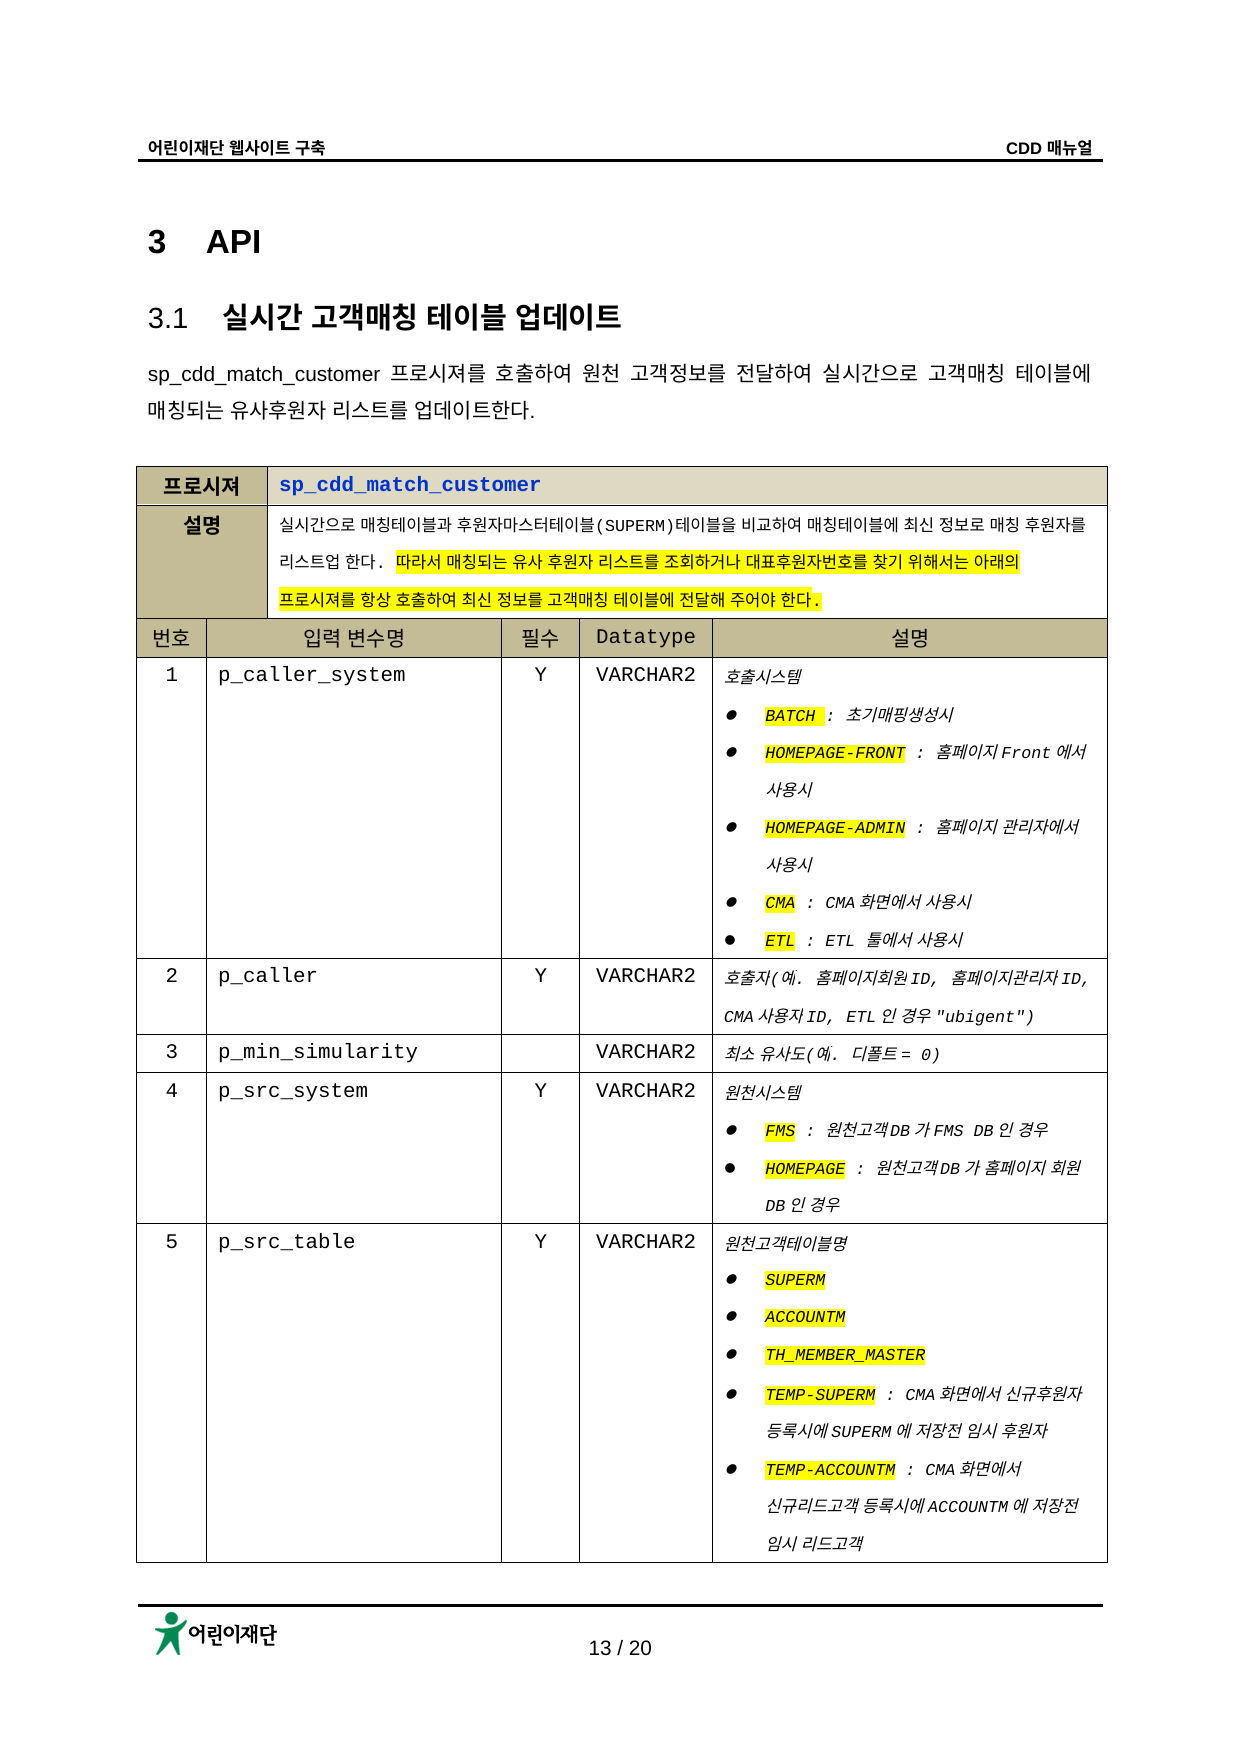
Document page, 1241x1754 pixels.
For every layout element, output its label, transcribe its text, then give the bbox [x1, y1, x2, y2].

table_cell VARCHAR2 [580, 1073, 712, 1223]
table_cell 원천고객테이블명 SUPERM ACCOUNTM TH_MEMBER_MASTER TEMP-SUPERM : CMA화면에서 신규후원자 등록시에 SUPERM에 저장전 임시 후원자 TEMP-ACCOUNTM : CMA화면에서 신규리드고객 등록시에 ACCOUNTM에 저장전 임시 리드고객 [713, 1224, 1107, 1562]
subtitle API [148, 203, 1092, 278]
table_cell Y [502, 658, 579, 958]
table_cell 1 [137, 658, 206, 958]
table_cell 실시간으로 매칭테이블과 후원자마스터테이블(SUPERM)테이블을 비교하여 매칭테이블에 최신 정보로 매칭 후원자를 리스트업 한다. 따라서 매칭되는 유사 후원자 리스트를 조회하거나 대표후원자번호를 찾기 위해서는 아래의 프로시져를 항상 호출하여 최신 정보를 고객매칭 테이블에 전달해 주어야 한다. [268, 506, 1107, 618]
table_cell 4 [137, 1073, 206, 1223]
text sp_cdd_match_customer 프로시져를 호출하여 원천 고객정보를 전달하여 실시간으로 고객매칭 테이블에 매칭되는 유사후원자 리스트를 업데이트한다. [148, 353, 1092, 428]
table_cell Y [502, 959, 579, 1034]
table_cell p_src_table [207, 1224, 501, 1562]
table_cell [502, 1035, 579, 1072]
table_cell 호출시스템 BATCH : 초기매핑생성시 HOMEPAGE-FRONT : 홈페이지 Front에서 사용시 HOMEPAGE-ADMIN : 홈페이지 관리자에서 사용시 CMA : CMA화면에서 사용시 ETL : ETL 툴에서 사용시 [713, 658, 1107, 958]
table_cell p_caller_system [207, 658, 501, 958]
table_cell p_src_system [207, 1073, 501, 1223]
table_cell 원천시스템 FMS : 원천고객DB가 FMS DB인 경우 HOMEPAGE : 원천고객DB가 홈페이지 회원DB인 경우 [713, 1073, 1107, 1223]
table_cell 설명 [713, 619, 1107, 657]
table_cell VARCHAR2 [580, 959, 712, 1034]
table_header sp_cdd_match_customer [268, 467, 1107, 504]
table_cell VARCHAR2 [580, 1035, 712, 1072]
table_cell 입력 변수명 [207, 619, 501, 657]
table_cell 3 [137, 1035, 206, 1072]
table_cell VARCHAR2 [580, 658, 712, 958]
subtitle 실시간 고객매칭 테이블 업데이트 [148, 278, 1092, 353]
table_cell 필수 [502, 619, 579, 657]
table_cell Y [502, 1224, 579, 1562]
picture [147, 1607, 287, 1667]
table_cell 5 [137, 1224, 206, 1562]
table_cell 최소 유사도(예. 디폴트 = 0) [713, 1035, 1107, 1072]
table_cell p_caller [207, 959, 501, 1034]
table_cell 번호 [137, 619, 206, 657]
table_cell Datatype [580, 619, 712, 657]
table_cell p_min_simularity [207, 1035, 501, 1072]
table_header 프로시져 [137, 467, 267, 504]
table_cell 호출자(예. 홈페이지회원ID, 홈페이지관리자ID, CMA사용자ID, ETL인 경우 "ubigent") [713, 959, 1107, 1034]
table_cell Y [502, 1073, 579, 1223]
table_cell VARCHAR2 [580, 1224, 712, 1562]
table_cell 2 [137, 959, 206, 1034]
table_cell 설명 [137, 506, 267, 618]
